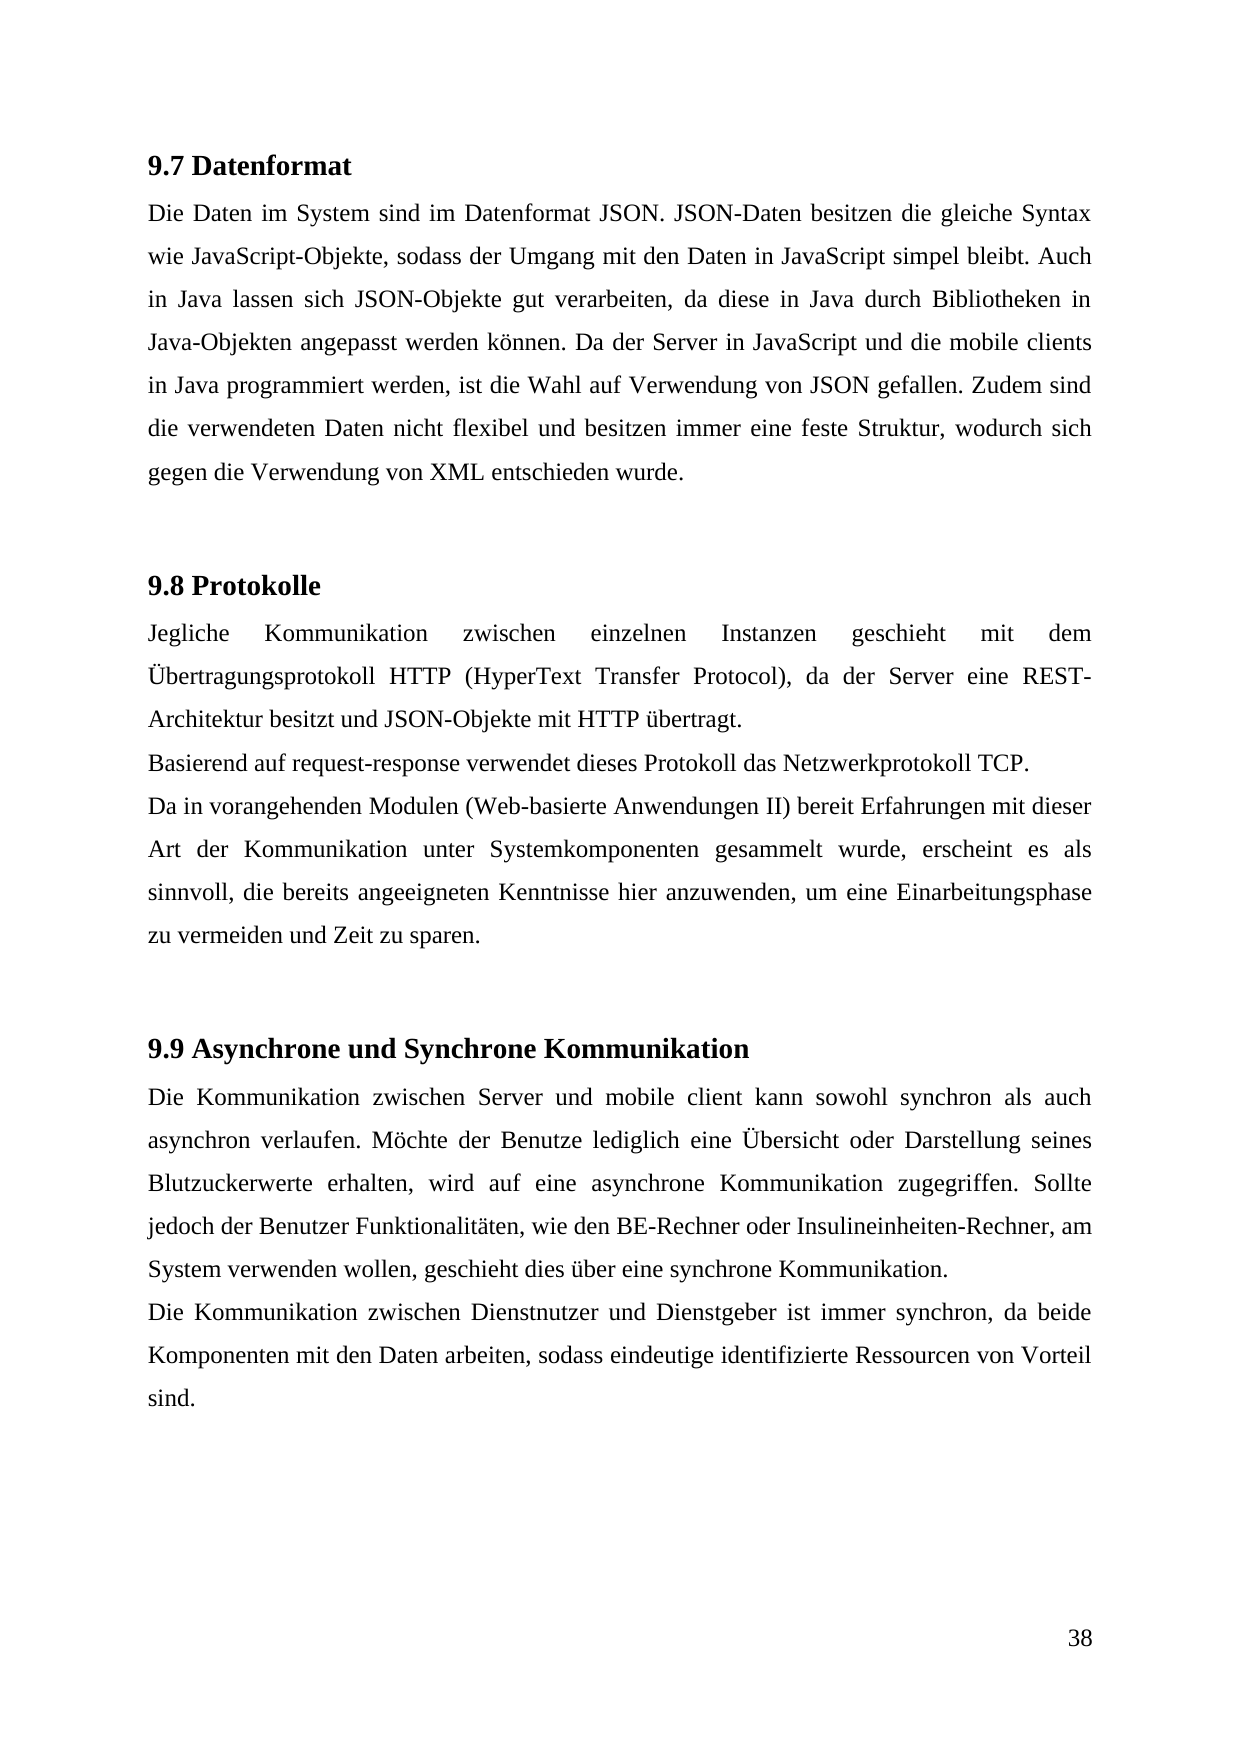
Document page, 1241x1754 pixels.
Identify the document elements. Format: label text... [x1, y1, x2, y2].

text Die Kommunikation zwischen Dienstnutzer und Dienstgeber ist immer synchron, da beide Komponenten mit den Daten arbeiten, sodass eindeutige identifizierte Ressourcen von Vorteil sind. [148, 1297, 1093, 1412]
text Die Daten im System sind im Datenformat JSON. JSON-Daten besitzen die gleiche Syntax wie JavaScript-Objekte, sodass der Umgang mit den Daten in JavaScript simpel bleibt. Auch in Java lassen sich JSON-Objekte gut verarbeiten, da diese in Java durch Bibliotheken in Java-Objekten angepasst werden können. Da der Server in JavaScript und die mobile clients in Java programmiert werden, ist die Wahl auf Verwendung von JSON gefallen. Zudem sind die verwendeten Daten nicht flexibel und besitzen immer eine feste Struktur, wodurch sich gegen die Verwendung von XML entschieden wurde. [148, 198, 1093, 485]
list Asynchrone und Synchrone Kommunikation [148, 1031, 1093, 1065]
text Da in vorangehenden Modulen (Web-basierte Anwendungen II) bereit Erfahrungen mit dieser Art der Kommunikation unter Systemkomponenten gesammelt wurde, erscheint es als sinnvoll, die bereits angeeigneten Kenntnisse hier anzuwenden, um eine Einarbeitungsphase zu vermeiden und Zeit zu sparen. [148, 791, 1093, 949]
list Datenformat [148, 148, 1093, 181]
text Die Kommunikation zwischen Server und mobile client kann sowohl synchron als auch asynchron verlaufen. Möchte der Benutze lediglich eine Übersicht oder Darstellung seines Blutzuckerwerte erhalten, wird auf eine asynchrone Kommunikation zugegriffen. Sollte jedoch der Benutzer Funktionalitäten, wie den BE-Rechner oder Insulineinheiten-Rechner, am System verwenden wollen, geschieht dies über eine synchrone Kommunikation. [148, 1082, 1093, 1283]
text Jegliche Kommunikation zwischen einzelnen Instanzen geschieht mit dem Übertragungsprotokoll HTTP (HyperText Transfer Protocol), da der Server eine REST-Architektur besitzt und JSON-Objekte mit HTTP übertragt. [148, 618, 1093, 733]
text Basierend auf request-response verwendet dieses Protokoll das Netzwerkprotokoll TCP. [148, 748, 1093, 776]
list Protokolle [148, 568, 1093, 601]
